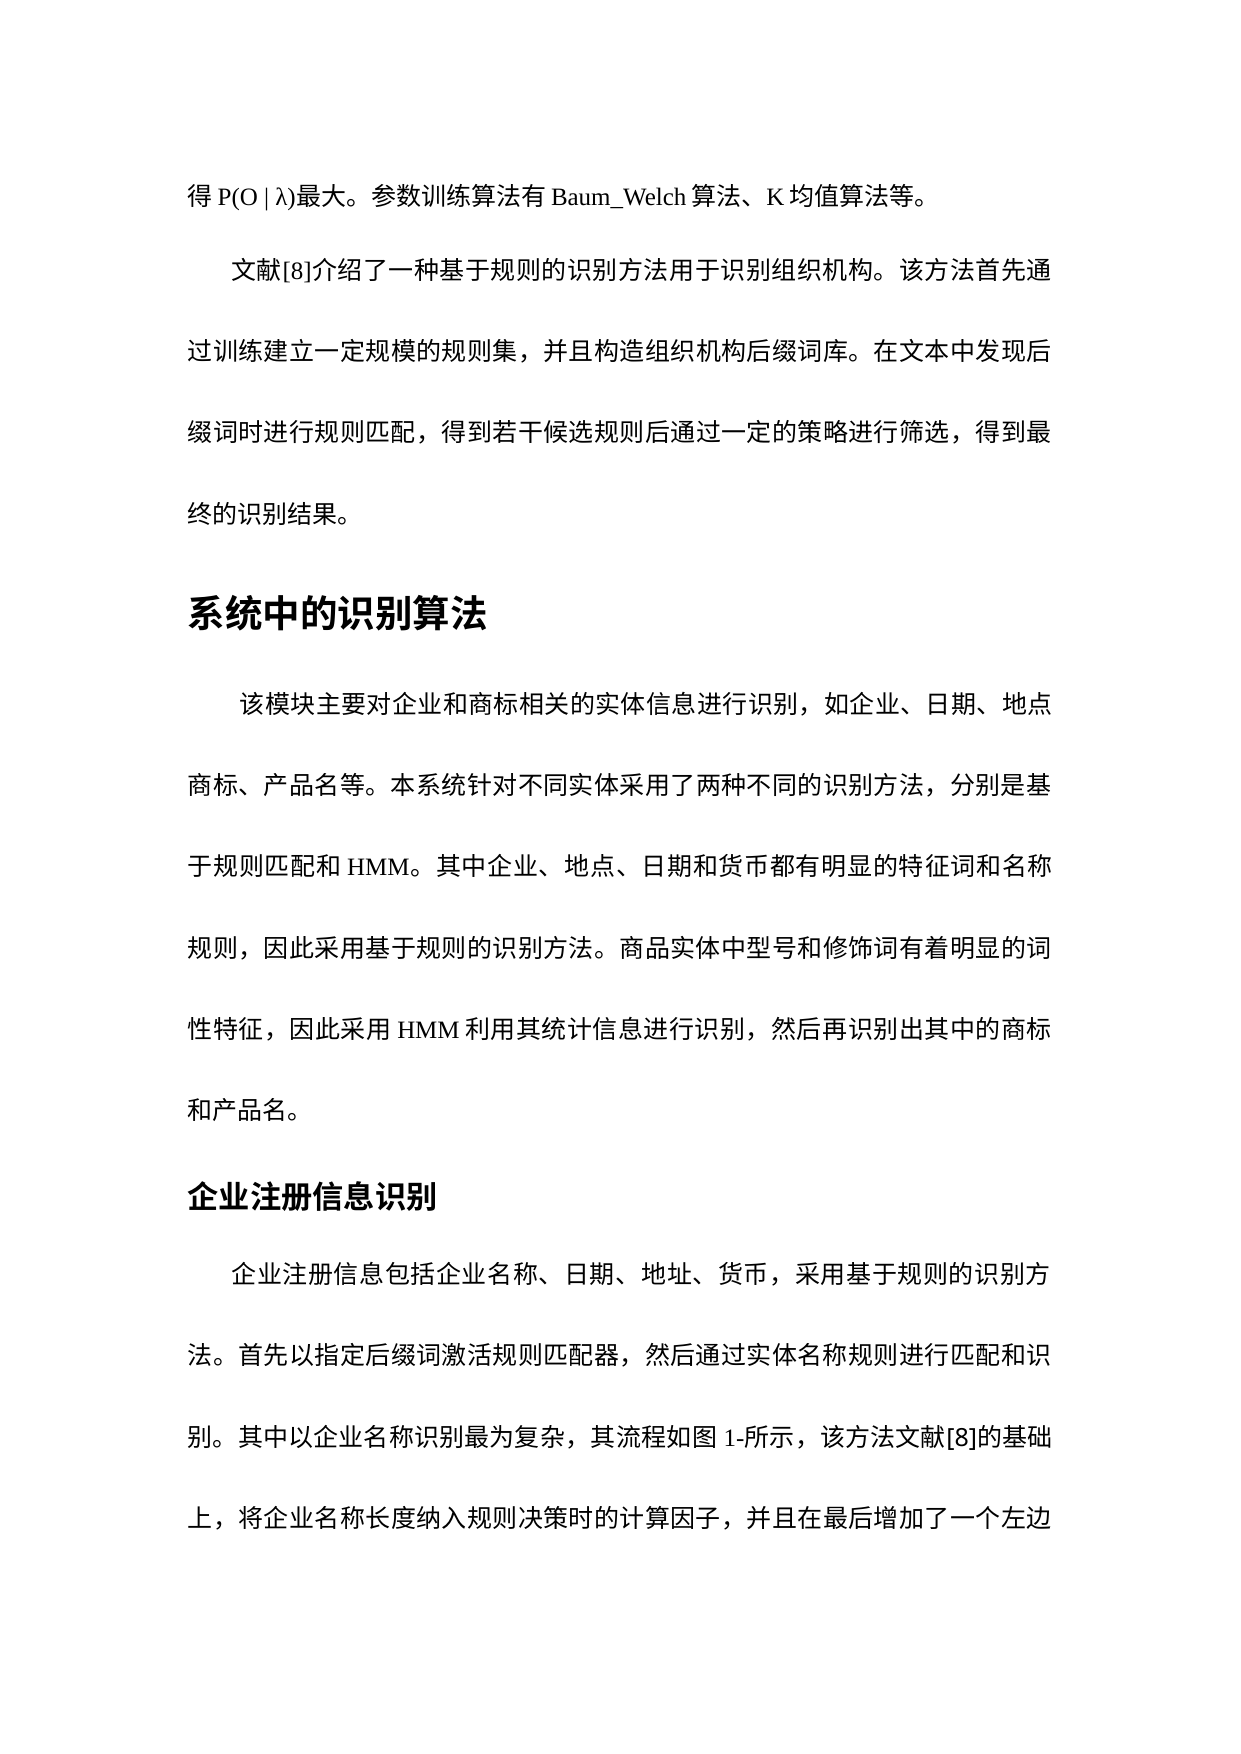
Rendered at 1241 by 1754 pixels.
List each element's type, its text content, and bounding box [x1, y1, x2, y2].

text 企业注册信息包括企业名称、日期、地址、货币，采用基于规则的识别方法。首先以指定后缀词激活规则匹配器，然后通过实体名称规则进行匹配和识别。其中以企业名称识别最为复杂，其流程如图 1-1所示，该方法文献[8]的基础上，将企业名称长度纳入规则决策时的计算因子，并且在最后增加了一个左边界修正的步骤。 [187, 1240, 1053, 1549]
subtitle 企业注册信息识别 [187, 1163, 1053, 1228]
text 该模块主要对企业和商标相关的实体信息进行识别，如企业、日期、地点、商标、产品名等。本系统针对不同实体采用了两种不同的识别方法，分别是基于规则匹配和HMM。其中企业、地点、日期和货币都有明显的特征词和名称规则，因此采用基于规则的识别方法。商品实体中型号和修饰词有着明显的词性特征，因此采用HMM利用其统计信息进行识别，然后再识别出其中的商标和产品名。 [187, 670, 1053, 1141]
subtitle 系统中的识别算法 [187, 579, 1053, 644]
text 文献[8]介绍了一种基于规则的识别方法用于识别组织机构。该方法首先通过训练建立一定规模的规则集，并且构造组织机构后缀词库。在文本中发现后缀词时进行规则匹配，得到若干候选规则后通过一定的策略进行筛选，得到最终的识别结果。 [187, 236, 1053, 545]
text 如何调整模型参数λ=(π, A, B)，对于一个给定的观察序列O=O1O2…OT，使得P(O | λ)最大。参数训练算法有Baum_Welch算法、K均值算法等。 [187, 162, 1053, 227]
